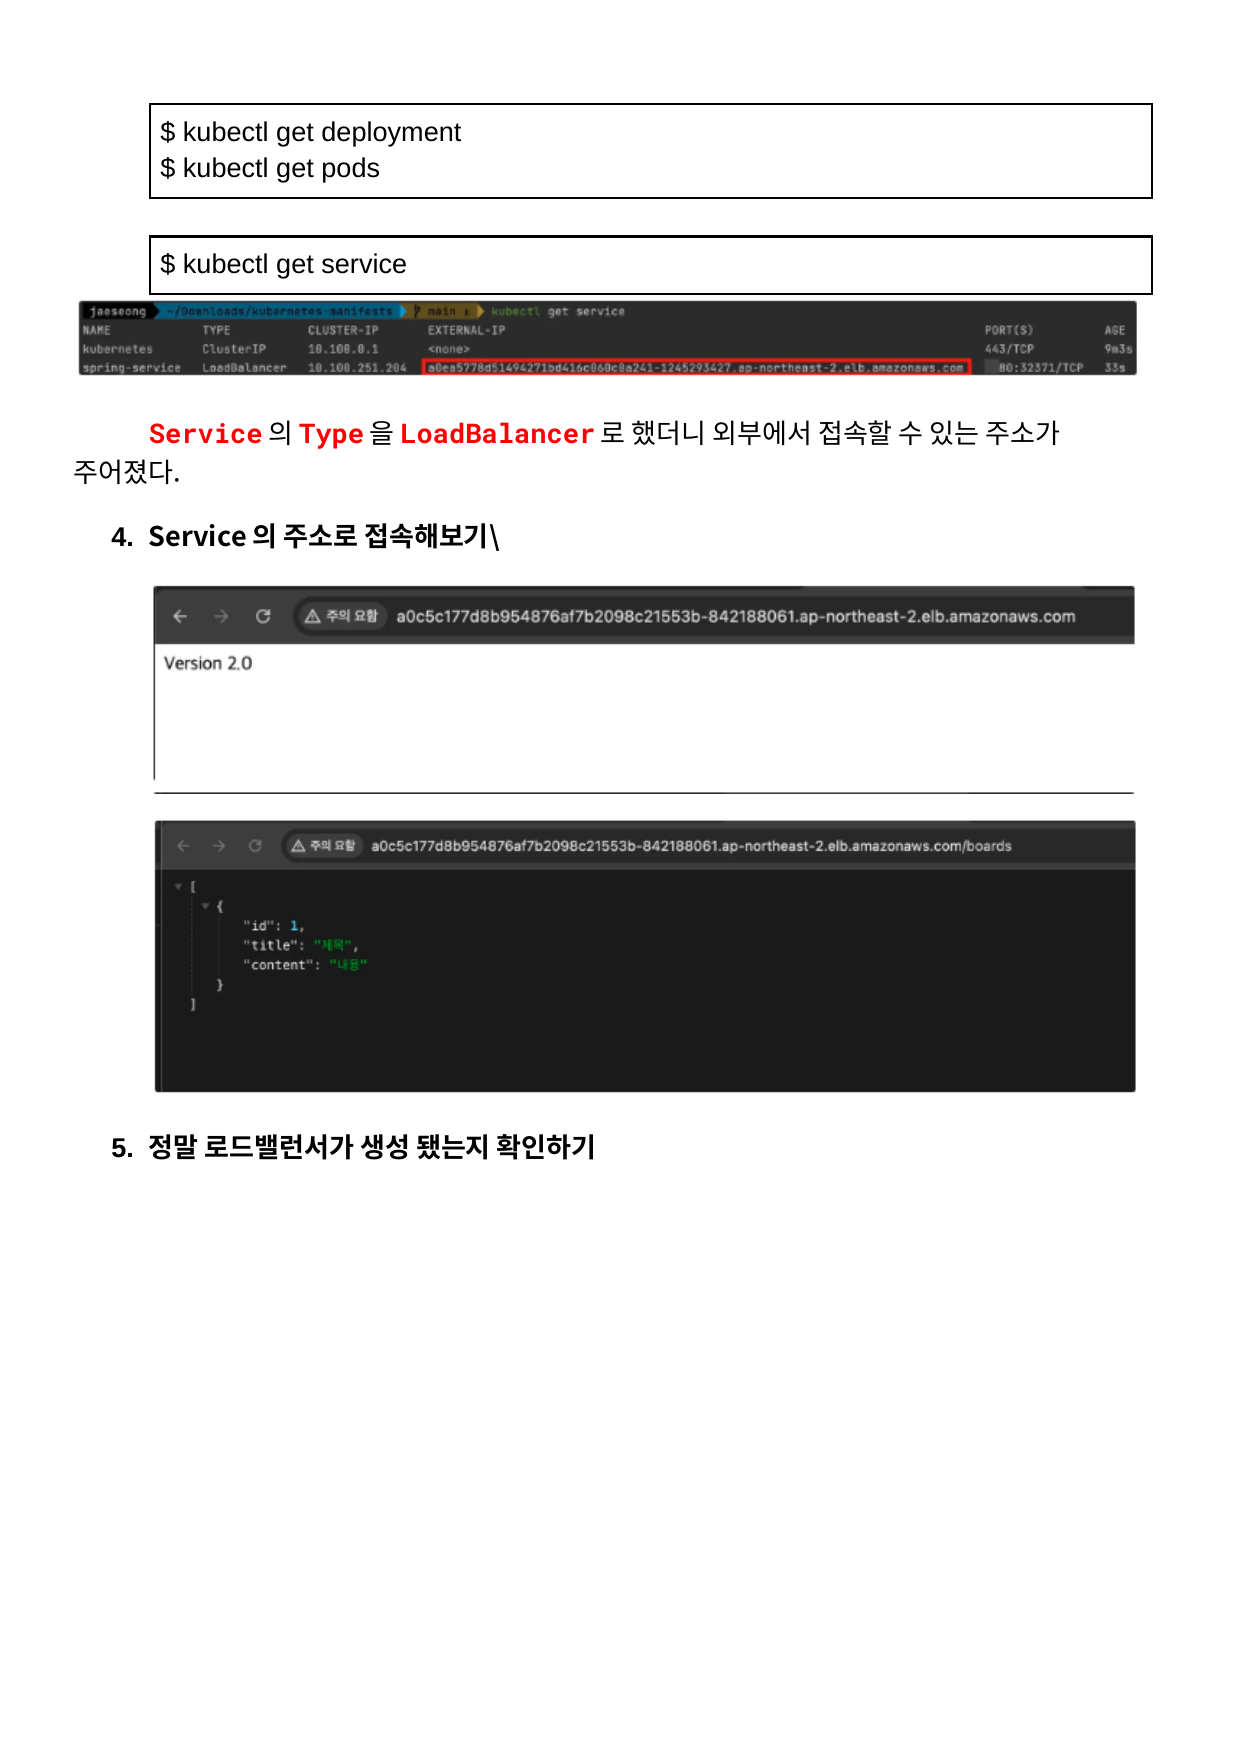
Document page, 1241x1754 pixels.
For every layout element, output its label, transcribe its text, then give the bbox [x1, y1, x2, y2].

picture [148, 818, 1143, 1101]
picture [148, 579, 1142, 794]
text Service의 Type을 LoadBalancer로 했더니 외부에서 접속할 수 있는 주소가 주어졌다. [74, 412, 1151, 490]
table_header $ kubectl get service [151, 238, 1151, 293]
list Service의 주소로 접속해보기\ [111, 515, 1151, 554]
list 정말 로드밸런서가 생성 됐는지 확인하기 [111, 1126, 1151, 1165]
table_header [151, 105, 1151, 197]
picture [73, 295, 1151, 383]
